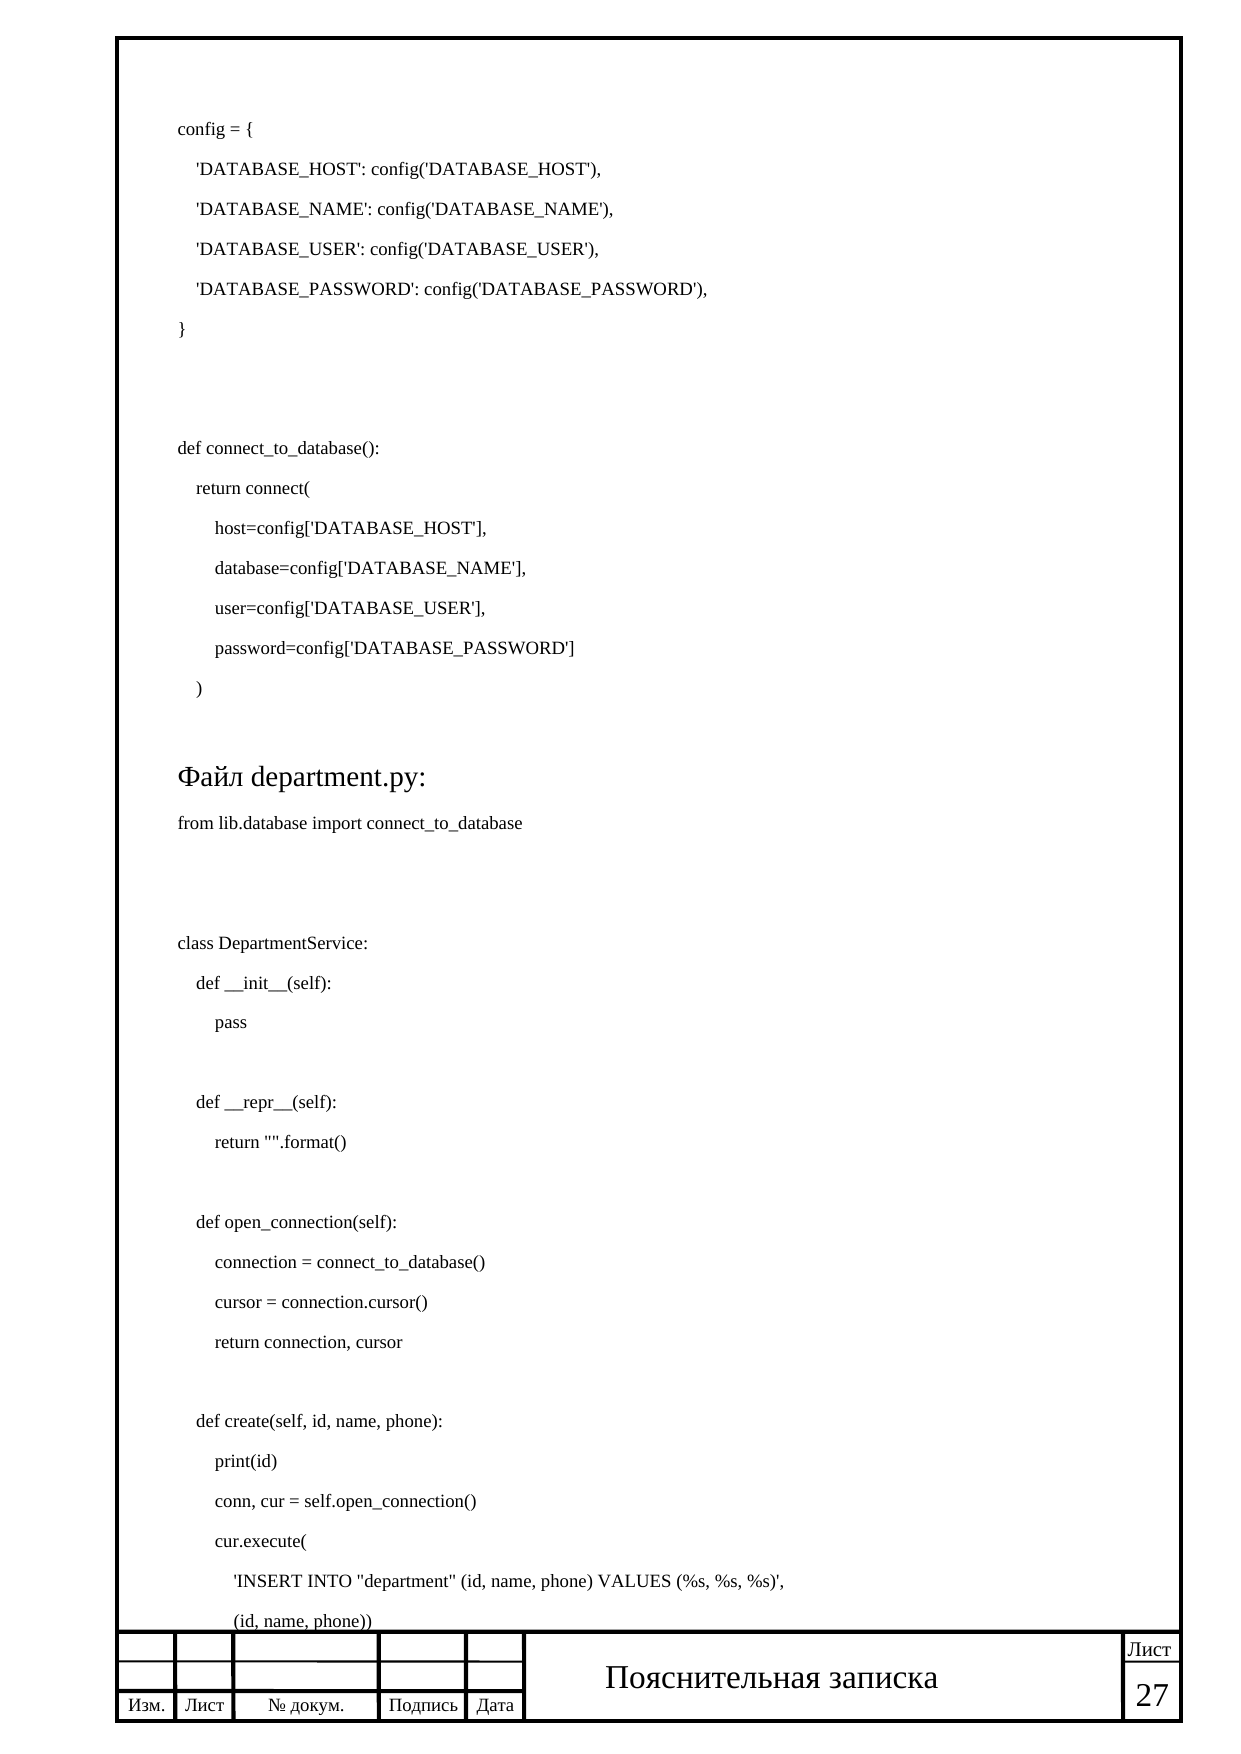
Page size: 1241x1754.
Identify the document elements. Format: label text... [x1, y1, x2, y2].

text conn, cur = self.open_connection() [177, 1490, 1152, 1512]
text return connection, cursor [177, 1331, 1152, 1352]
text ) [177, 677, 1152, 698]
text password=config['DATABASE_PASSWORD'] [177, 637, 1152, 658]
text def __init__(self): [177, 972, 1152, 993]
text 'DATABASE_NAME': config('DATABASE_NAME'), [177, 198, 1152, 219]
text from lib.database import connect_to_database [177, 812, 1152, 833]
text return connect( [177, 477, 1152, 499]
text return "".format() [177, 1131, 1152, 1153]
text host=config['DATABASE_HOST'], [177, 517, 1152, 539]
text 'DATABASE_HOST': config('DATABASE_HOST'), [177, 158, 1152, 179]
text user=config['DATABASE_USER'], [177, 597, 1152, 618]
text (id, name, phone)) [177, 1610, 1152, 1631]
text def __repr__(self): [177, 1091, 1152, 1113]
text def open_connection(self): [177, 1211, 1152, 1232]
text 'DATABASE_PASSWORD': config('DATABASE_PASSWORD'), [177, 278, 1152, 299]
text class DepartmentService: [177, 932, 1152, 953]
text connection = connect_to_database() [177, 1251, 1152, 1272]
text def connect_to_database(): [177, 437, 1152, 459]
text cur.execute( [177, 1530, 1152, 1552]
text database=config['DATABASE_NAME'], [177, 557, 1152, 578]
text Файл department.py: [177, 759, 1152, 793]
text print(id) [177, 1450, 1152, 1472]
text cursor = connection.cursor() [177, 1291, 1152, 1312]
text pass [177, 1011, 1152, 1033]
text config = { [177, 118, 1152, 140]
text 'INSERT INTO "department" (id, name, phone) VALUES (%s, %s, %s)', [177, 1570, 1152, 1592]
text } [177, 318, 1152, 339]
text 'DATABASE_USER': config('DATABASE_USER'), [177, 238, 1152, 259]
text def create(self, id, name, phone): [177, 1410, 1152, 1432]
